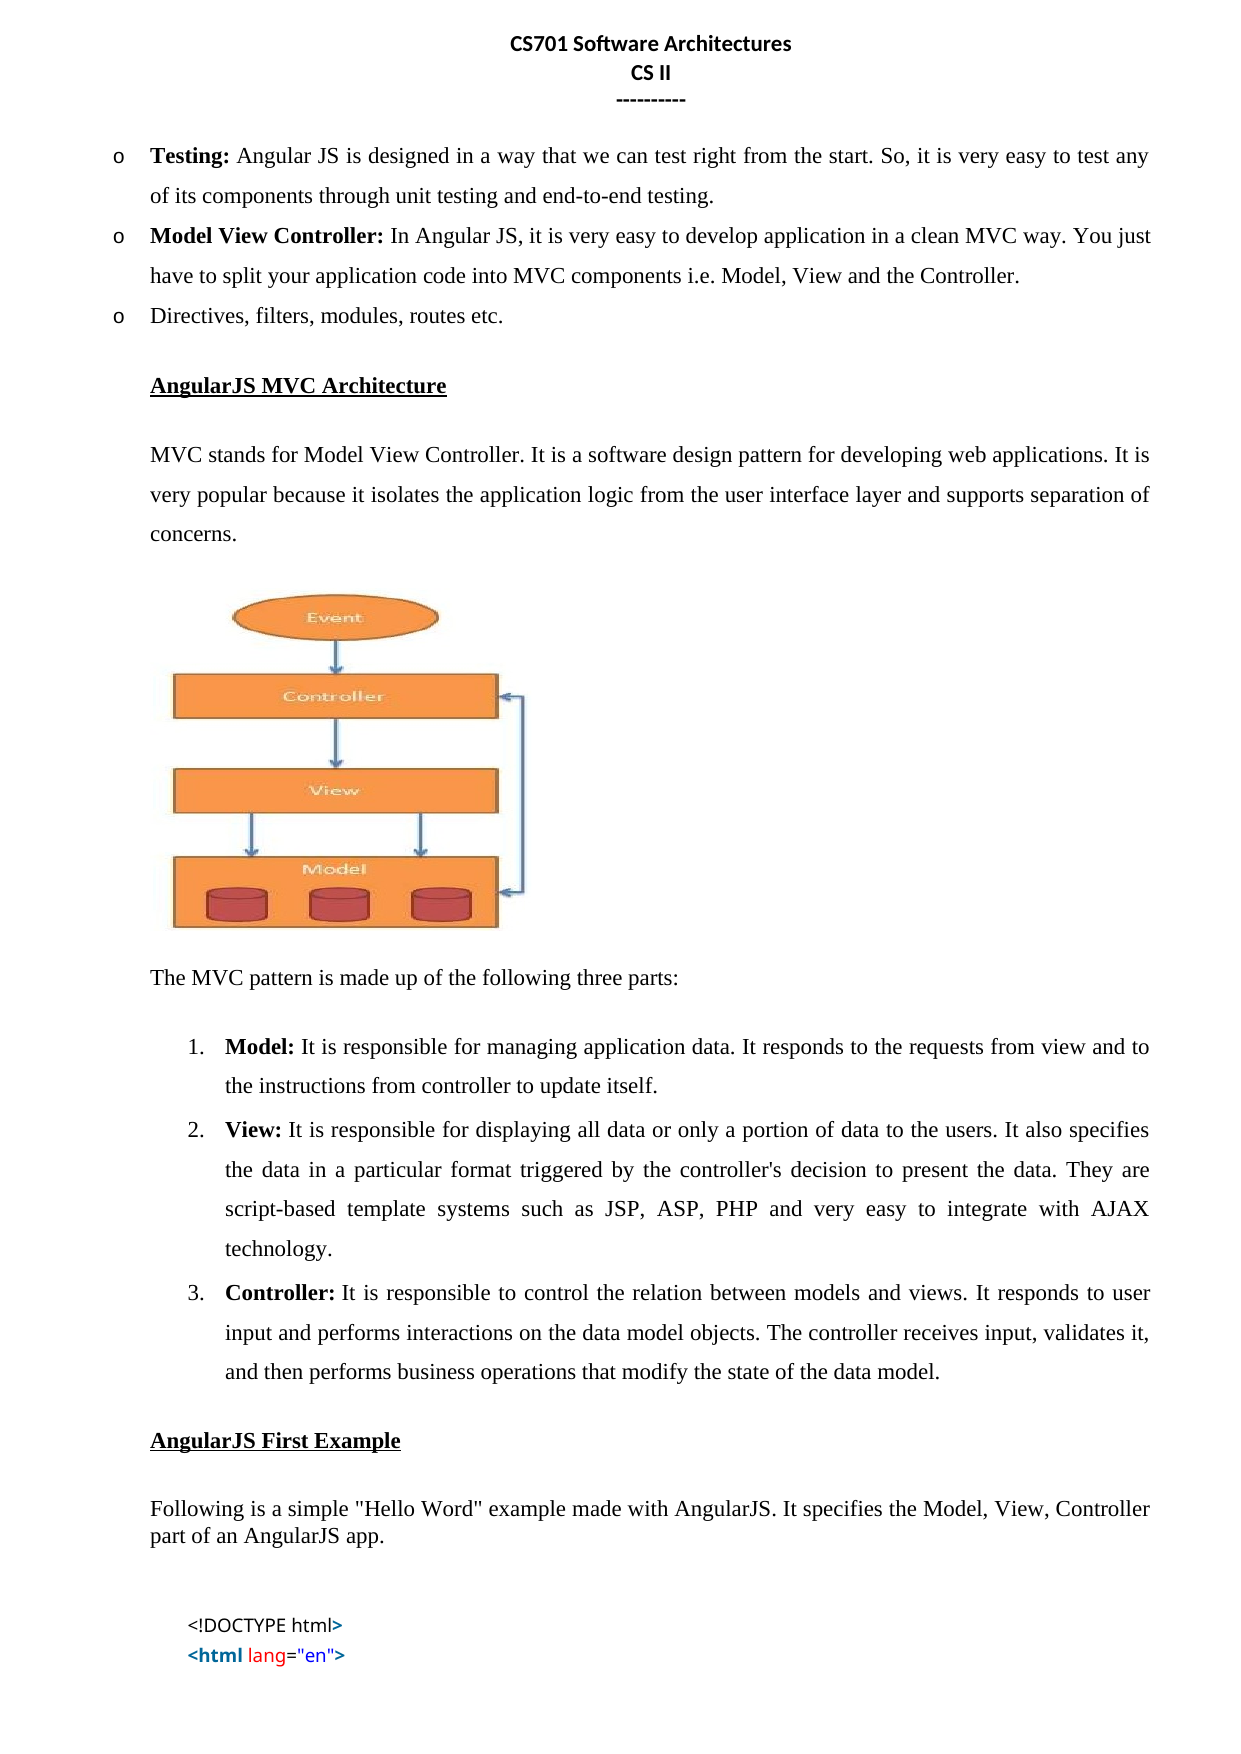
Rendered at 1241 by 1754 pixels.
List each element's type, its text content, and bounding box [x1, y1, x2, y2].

text Following is a simple "Hello Word" example made with AngularJS. It specifies the Model, View, Controller part of an AngularJS app. [150, 1496, 1152, 1548]
list Controller: It is responsible to control the relation between models and views. It responds to user input and performs interactions on the data model objects. The controller receives input, validates it, and then performs business operations that modify the state of the data model. [187, 1279, 1152, 1384]
list View: It is responsible for displaying all data or only a portion of data to the users. It also specifies the data in a particular format triggered by the controller's decision to present the data. They are script-based template systems such as JSP, ASP, PHP and very easy to integrate with AJAX technology. [187, 1117, 1152, 1261]
list Model: It is responsible for managing application data. It responds to the requests from view and to the instructions from controller to update itself. [187, 1033, 1152, 1099]
list Directives, filters, modules, routes etc. [112, 302, 1152, 330]
text <!DOCTYPE html> [187, 1607, 1152, 1637]
text MVC stands for Model View Controller. It is a software design pattern for developing web applications. It is very popular because it isolates the application logic from the user interface layer and supports separation of concerns. [150, 441, 1152, 547]
list Model View Controller: In Angular JS, it is very easy to develop application in a clean MVC way. You just have to split your application code into MVC components i.e. Model, View and the Controller. [112, 222, 1152, 289]
text The MVC pattern is made up of the following three parts: [150, 964, 1152, 991]
text AngularJS MVC Architecture [150, 373, 1152, 399]
text AngularJS First Example [150, 1427, 1152, 1453]
list Testing: Angular JS is designed in a way that we can test right from the start. So, it is very easy to test any of its components through unit testing and end-to-end testing. [112, 142, 1152, 209]
picture [150, 588, 532, 931]
text <html lang="en"> [187, 1637, 1152, 1667]
